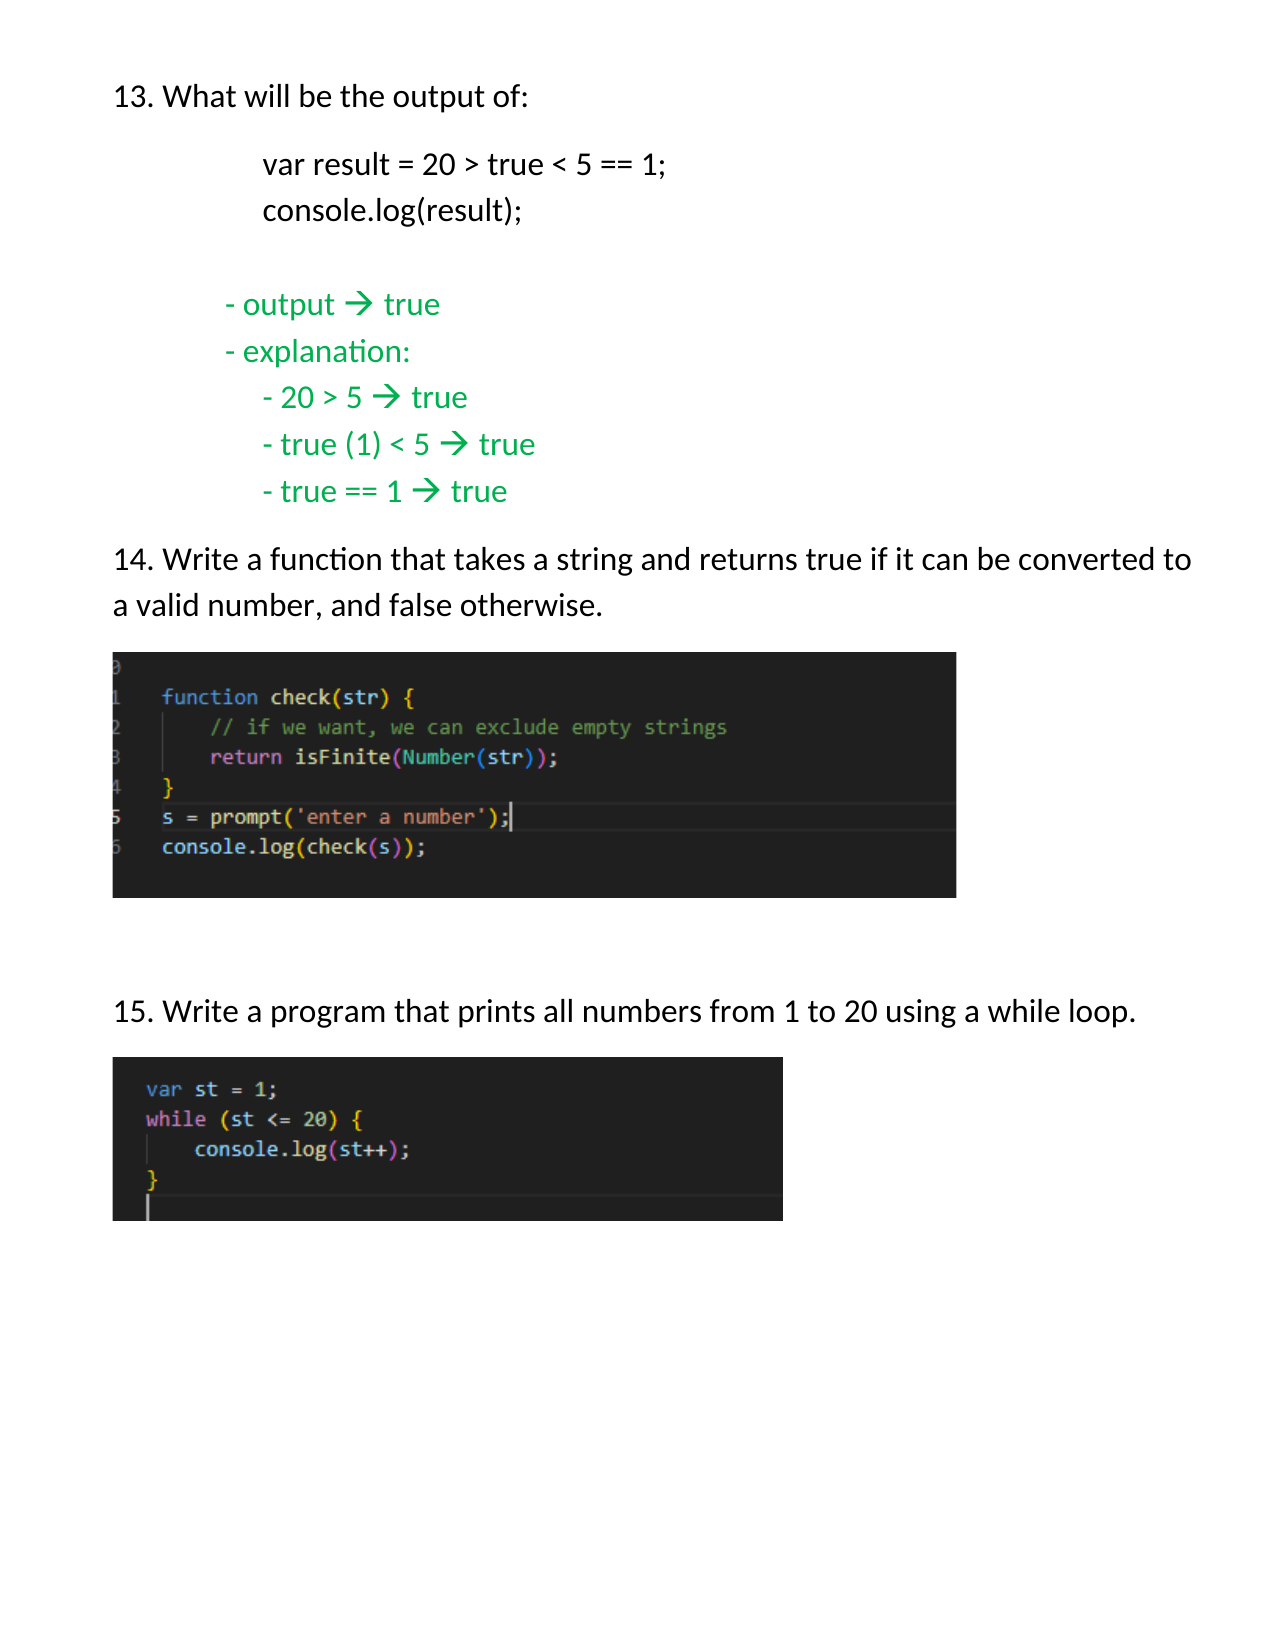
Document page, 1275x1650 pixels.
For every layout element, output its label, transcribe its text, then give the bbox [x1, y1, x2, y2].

list - true (1) < 5 true [225, 423, 1200, 464]
text 15. Write a program that prints all numbers from 1 to 20 using a while loop. [112, 990, 1200, 1031]
list - explanation: [225, 330, 1200, 370]
list - true == 1 true [225, 470, 1200, 511]
list console.log(result); [225, 189, 1200, 230]
list - 20 > 5 true [225, 376, 1200, 417]
picture [112, 1057, 783, 1221]
list var result = 20 > true < 5 == 1; [225, 143, 1200, 183]
text 14. Write a function that takes a string and returns true if it can be converted to a valid number, and false otherwise. [112, 538, 1200, 625]
picture [112, 652, 957, 898]
text 13. What will be the output of: [112, 75, 1200, 116]
list - output true [225, 283, 1200, 324]
